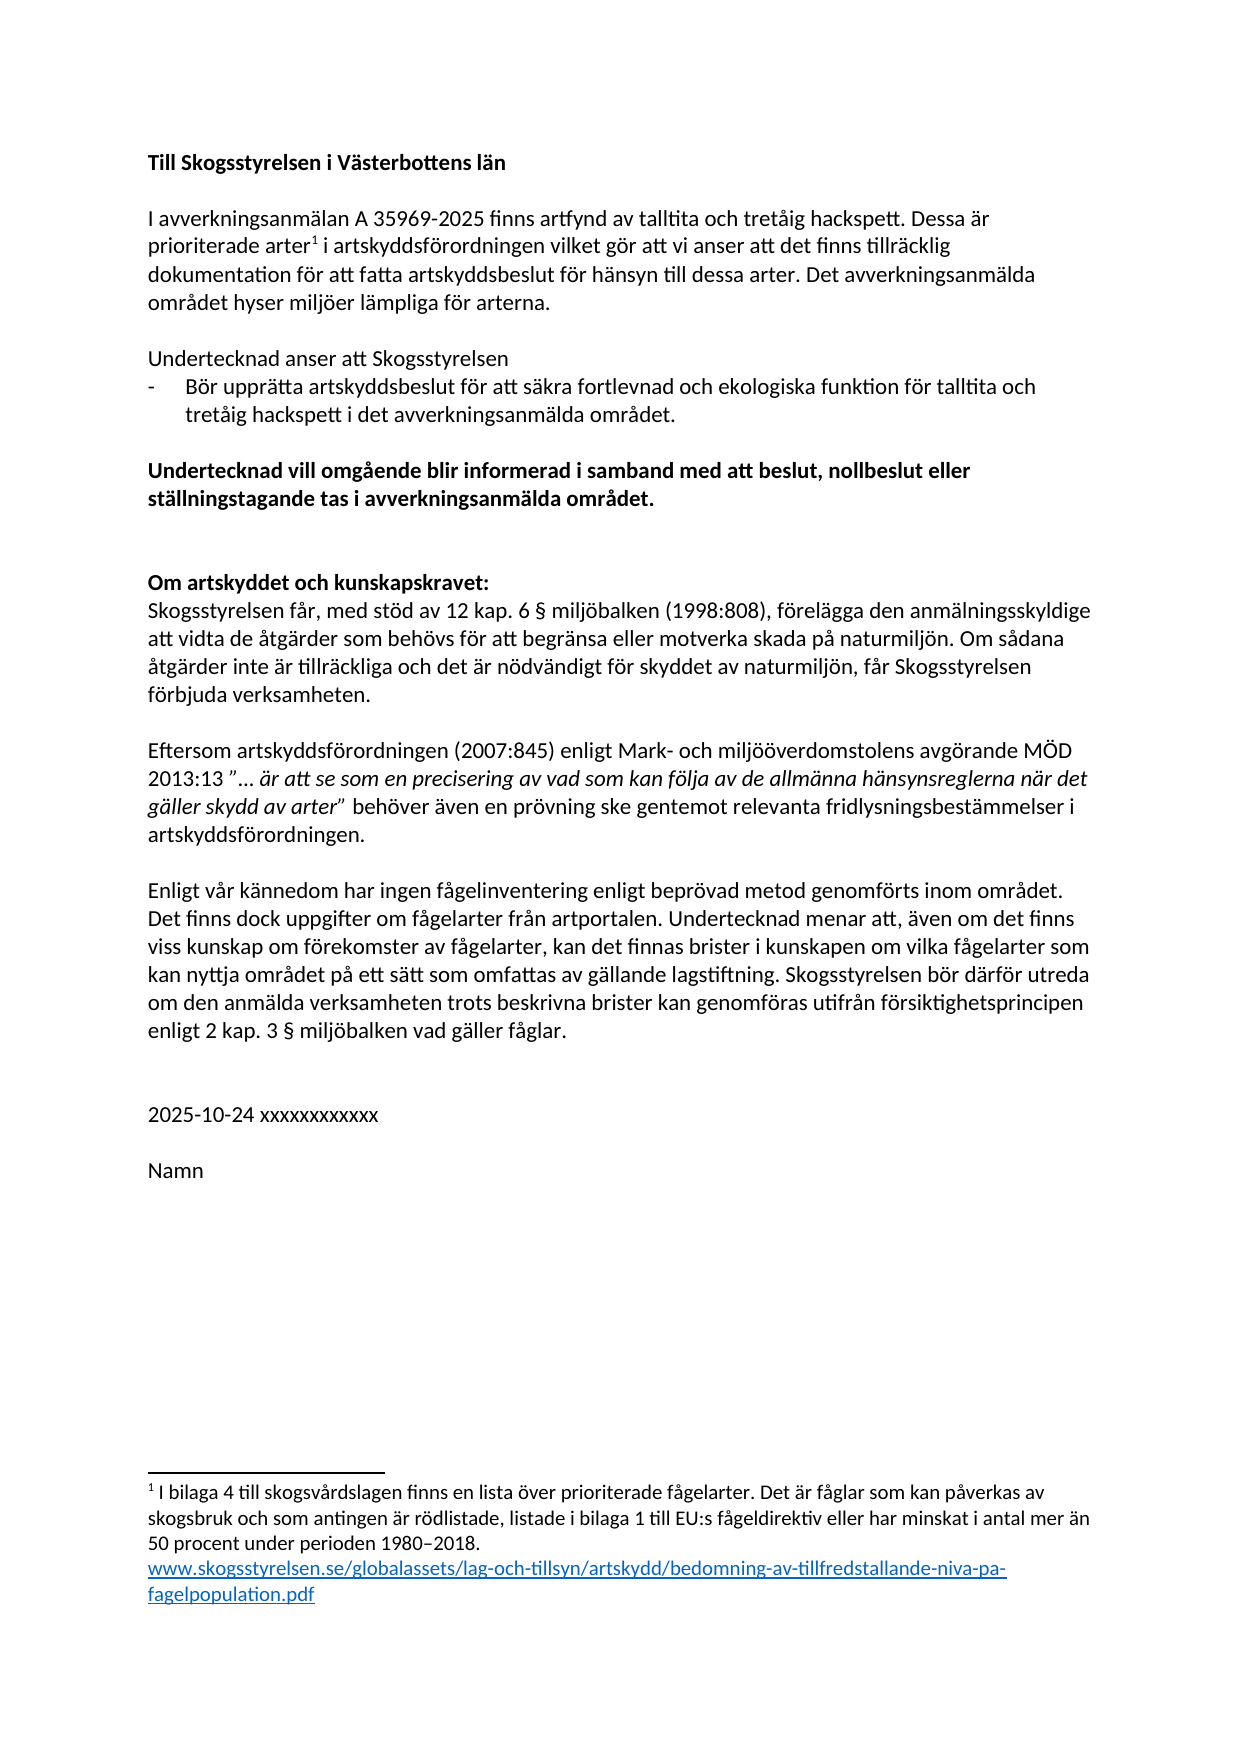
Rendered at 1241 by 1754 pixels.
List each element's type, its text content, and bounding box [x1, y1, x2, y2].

text Enligt vår kännedom har ingen fågelinventering enligt beprövad metod genomförts inom området. Det finns dock uppgifter om fågelarter från artportalen. Undertecknad menar att, även om det finns viss kunskap om förekomster av fågelarter, kan det finnas brister i kunskapen om vilka fågelarter som kan nyttja området på ett sätt som omfattas av gällande lagstiftning. Skogsstyrelsen bör därför utreda om den anmälda verksamheten trots beskrivna brister kan genomföras utifrån försiktighetsprincipen enligt 2 kap. 3 § miljöbalken vad gäller fåglar. [148, 876, 1093, 1044]
text Skogsstyrelsen får, med stöd av 12 kap. 6 § miljöbalken (1998:808), förelägga den anmälningsskyldige att vidta de åtgärder som behövs för att begränsa eller motverka skada på naturmiljön. Om sådana åtgärder inte är tillräckliga och det är nödvändigt för skyddet av naturmiljön, får Skogsstyrelsen förbjuda verksamheten. [148, 596, 1093, 708]
list Bör upprätta artskyddsbeslut för att säkra fortlevnad och ekologiska funktion för talltita och tretåig hackspett i det avverkningsanmälda området. [148, 372, 1093, 428]
text Om artskyddet och kunskapskravet: [148, 568, 1093, 596]
text Till Skogsstyrelsen i Västerbottens län [148, 148, 1093, 176]
text 2025-10-24 xxxxxxxxxxxx [148, 1100, 1093, 1128]
text Undertecknad anser att Skogsstyrelsen [148, 344, 1093, 372]
text Namn [148, 1156, 1093, 1184]
text Undertecknad vill omgående blir informerad i samband med att beslut, nollbeslut eller ställningstagande tas i avverkningsanmälda området. [148, 456, 1093, 512]
text I avverkningsanmälan A 35969-2025 finns artfynd av talltita och tretåig hackspett. Dessa är prioriterade arter i artskyddsförordningen vilket gör att vi anser att det finns tillräcklig dokumentation för att fatta artskyddsbeslut för hänsyn till dessa arter. Det avverkningsanmälda området hyser miljöer lämpliga för arterna. [148, 204, 1093, 316]
text Eftersom artskyddsförordningen (2007:845) enligt Mark- och miljööverdomstolens avgörande MÖD 2013:13 ”… är att se som en precisering av vad som kan följa av de allmänna hänsynsreglerna när det [148, 736, 1093, 792]
text gäller skydd av arter” behöver även en prövning ske gentemot relevanta fridlysningsbestämmelser i artskyddsförordningen. [148, 792, 1093, 848]
